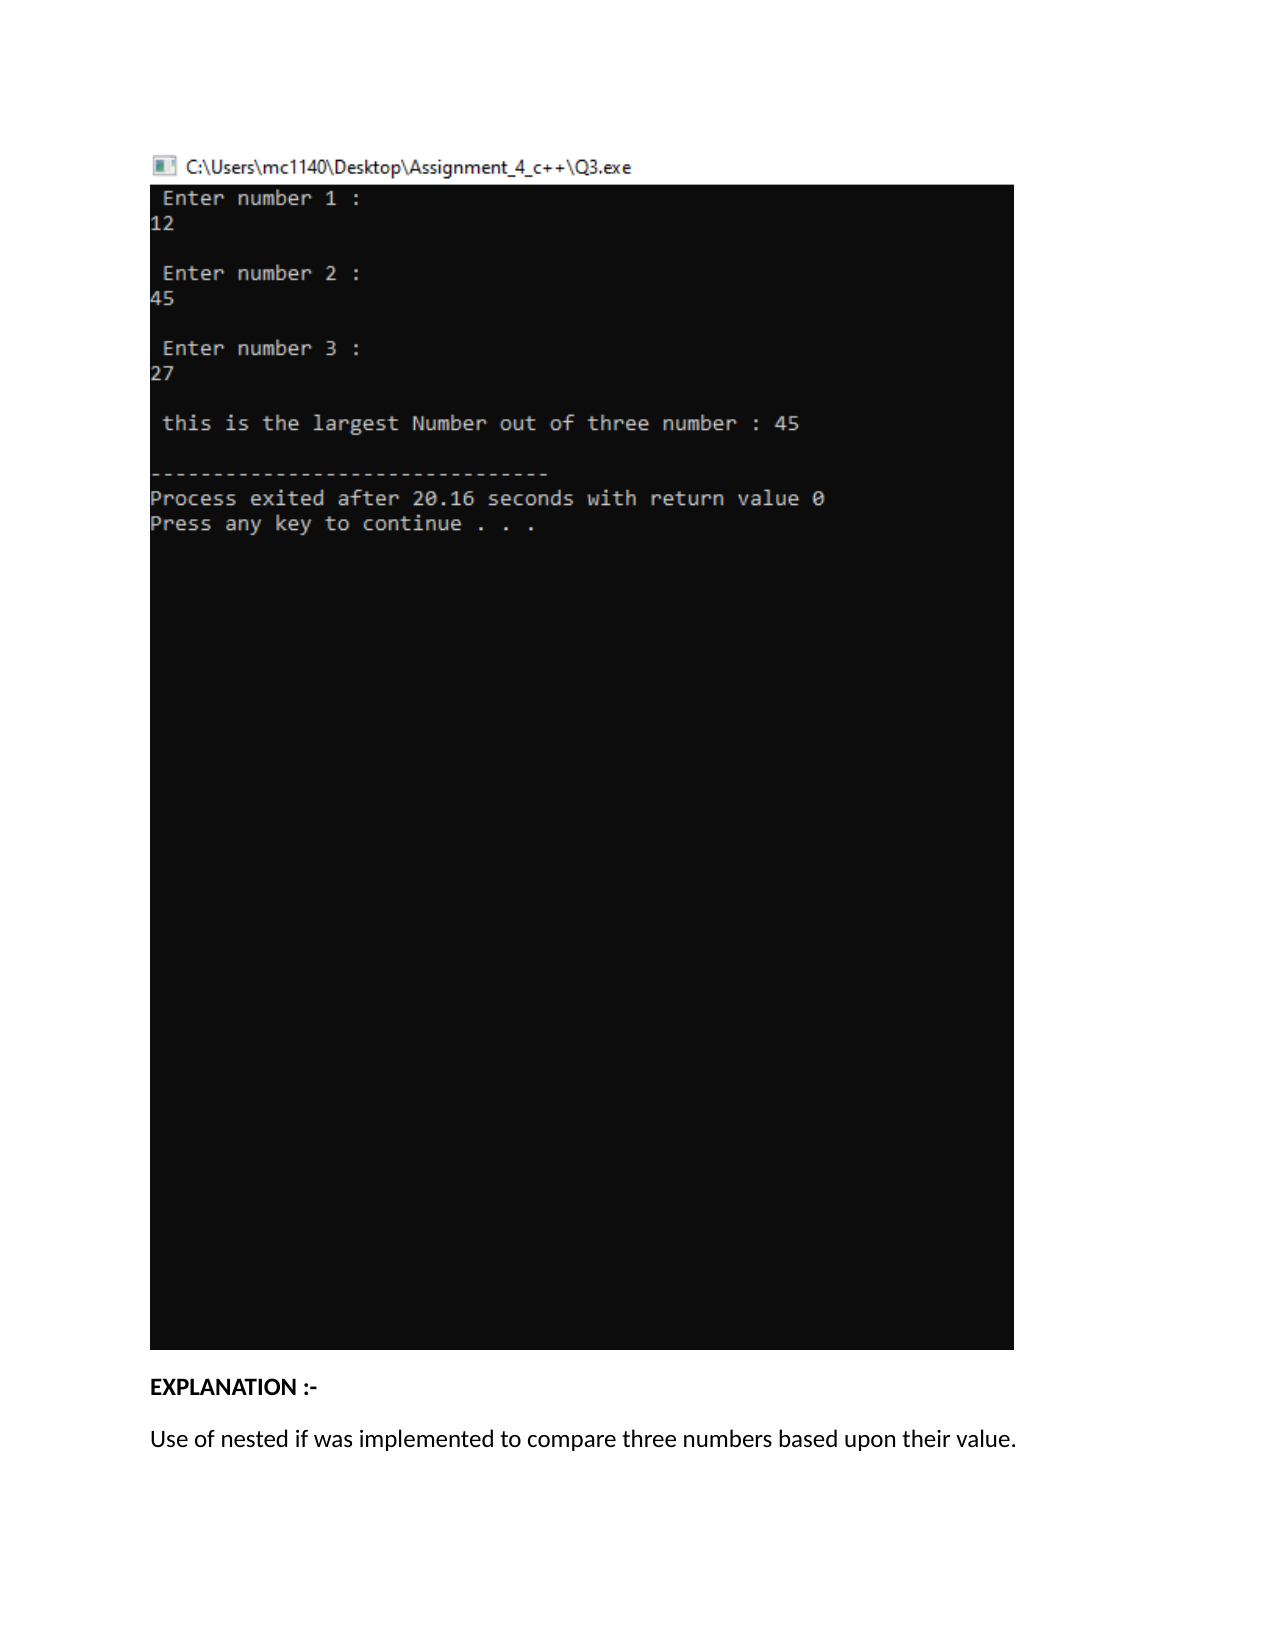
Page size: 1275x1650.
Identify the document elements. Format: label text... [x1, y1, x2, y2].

picture [150, 150, 1014, 1350]
text Use of nested if was implemented to compare three numbers based upon their value. [150, 1423, 1125, 1453]
text EXPLANATION :- [150, 1371, 1125, 1402]
